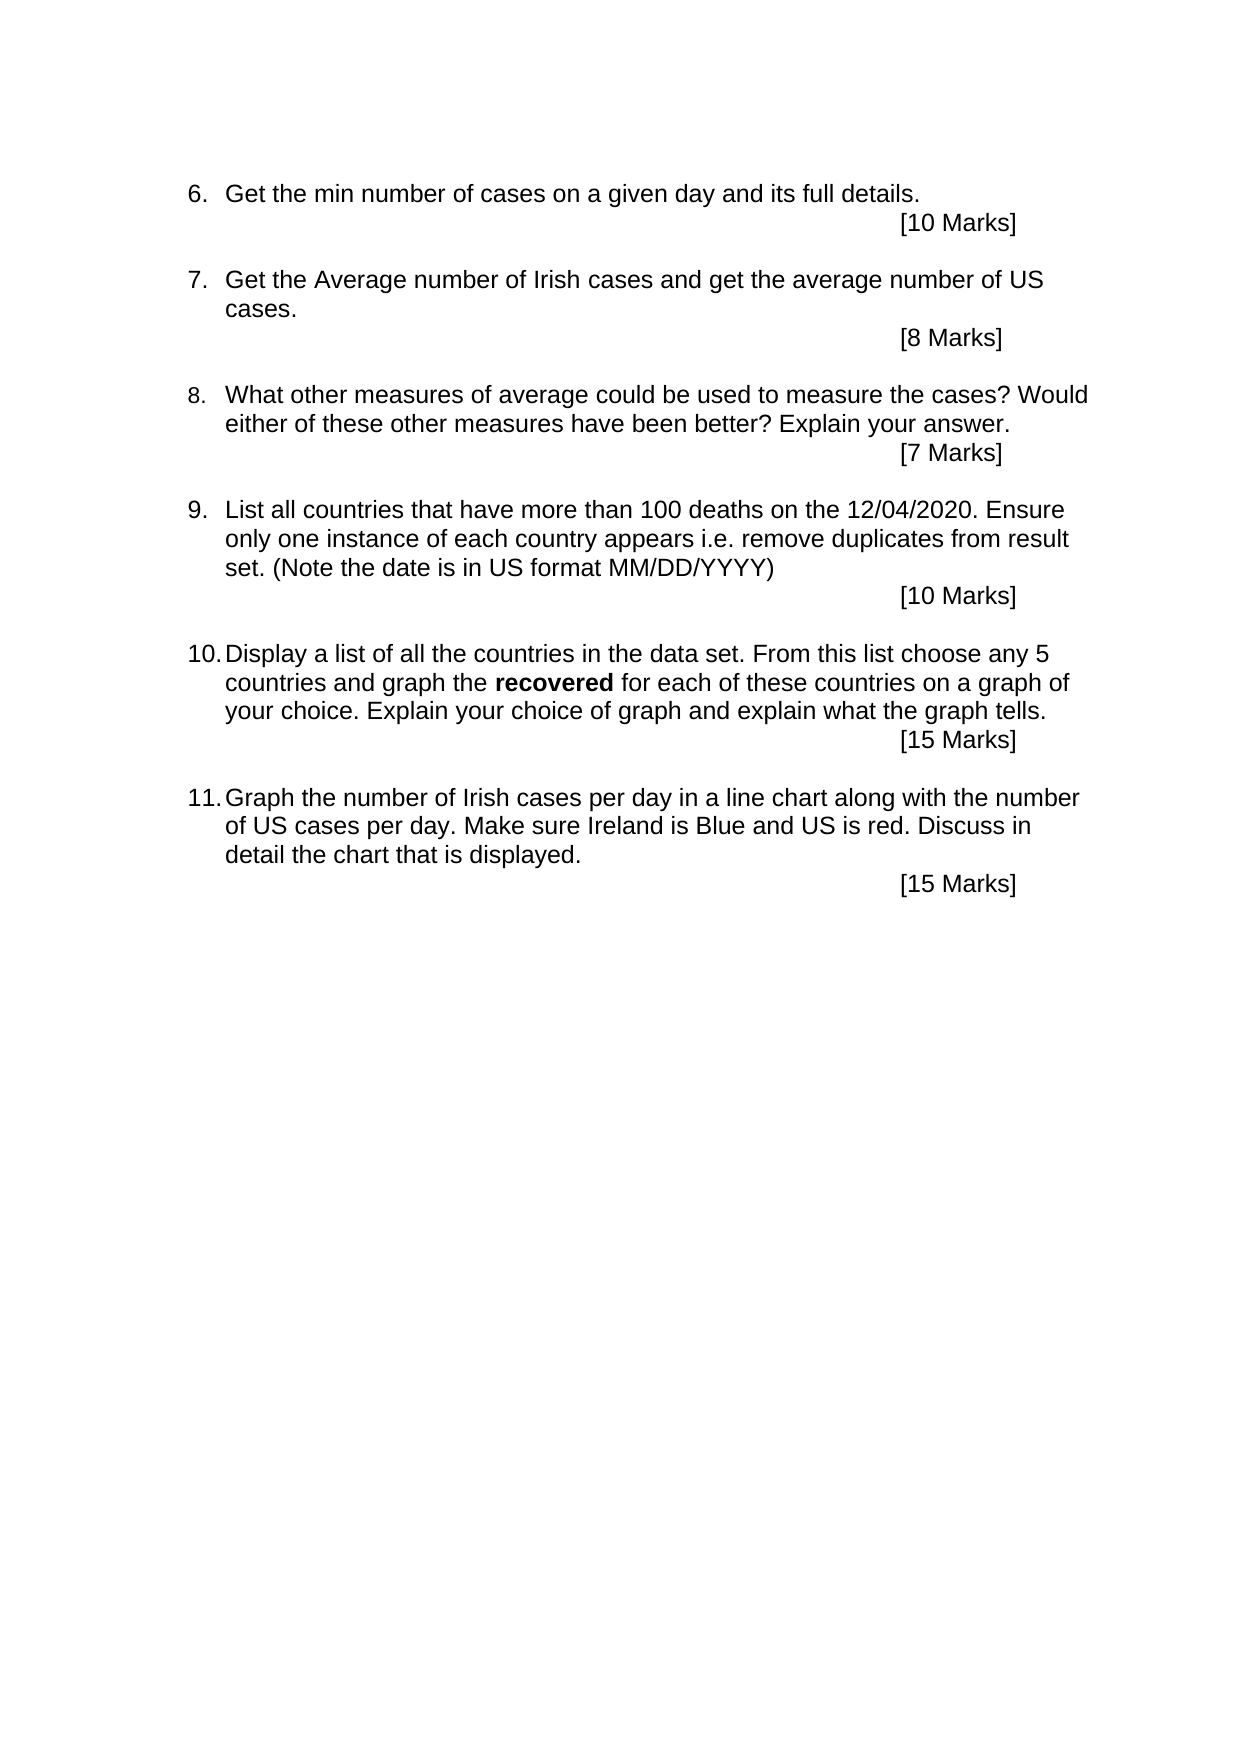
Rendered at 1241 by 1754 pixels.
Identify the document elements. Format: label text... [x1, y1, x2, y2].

text [8 Marks] [825, 322, 1090, 351]
list Get the min number of cases on a given day and its full details. [187, 179, 1090, 207]
list Display a list of all the countries in the data set. From this list choose any 5 countries and graph the recovered for each of these countries on a graph of your choice. Explain your choice of graph and explain what the graph tells. [187, 639, 1090, 725]
list What other measures of average could be used to measure the cases? Would either of these other measures have been better? Explain your answer. [187, 380, 1090, 437]
list Graph the number of Irish cases per day in a line chart along with the number of US cases per day. Make sure Ireland is Blue and US is red. Discuss in detail the chart that is displayed. [187, 782, 1090, 869]
list List all countries that have more than 100 deaths on the 12/04/2020. Ensure only one instance of each country appears i.e. remove duplicates from result set. (Note the date is in US format MM/DD/YYYY) [187, 495, 1090, 581]
text [10 Marks] [825, 581, 1090, 610]
text [7 Marks] [825, 437, 1090, 466]
text [10 Marks] [825, 207, 1090, 236]
text [15 Marks] [825, 869, 1090, 897]
list Get the Average number of Irish cases and get the average number of US cases. [187, 265, 1090, 322]
text [15 Marks] [825, 725, 1090, 754]
